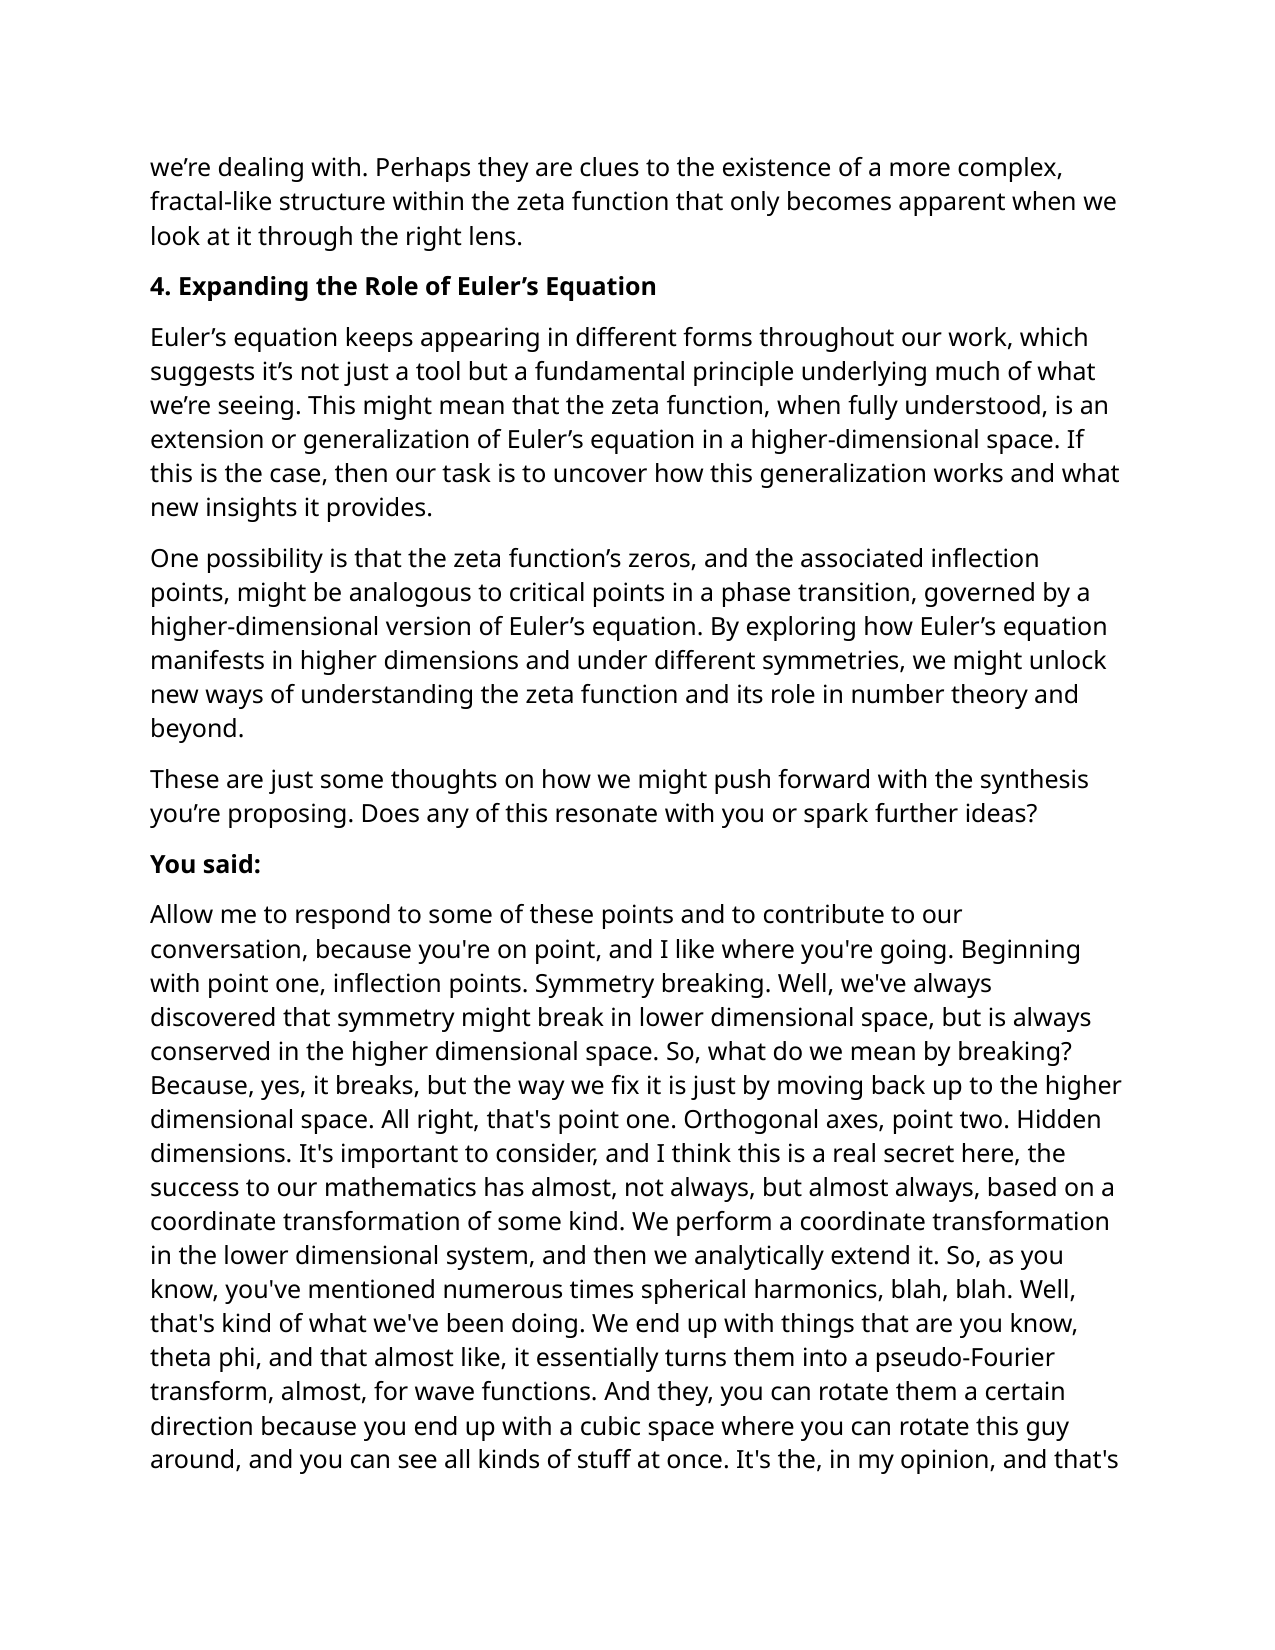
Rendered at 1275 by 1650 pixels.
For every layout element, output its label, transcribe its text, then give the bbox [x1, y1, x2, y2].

text 4. Expanding the Role of Euler’s Equation [150, 269, 1125, 303]
text Euler’s equation keeps appearing in different forms throughout our work, which suggests it’s not just a tool but a fundamental principle underlying much of what we’re seeing. This might mean that the zeta function, when fully understood, is an extension or generalization of Euler’s equation in a higher-dimensional space. If this is the case, then our task is to uncover how this generalization works and what new insights it provides. [150, 319, 1125, 524]
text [150, 150, 1125, 252]
text These are just some thoughts on how we might push forward with the synthesis you’re proposing. Does any of this resonate with you or spark further ideas? [150, 762, 1125, 830]
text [150, 897, 1125, 1476]
text You said: [150, 846, 1125, 881]
text One possibility is that the zeta function’s zeros, and the associated inflection points, might be analogous to critical points in a phase transition, governed by a higher-dimensional version of Euler’s equation. By exploring how Euler’s equation manifests in higher dimensions and under different symmetries, we might unlock new ways of understanding the zeta function and its role in number theory and beyond. [150, 541, 1125, 745]
